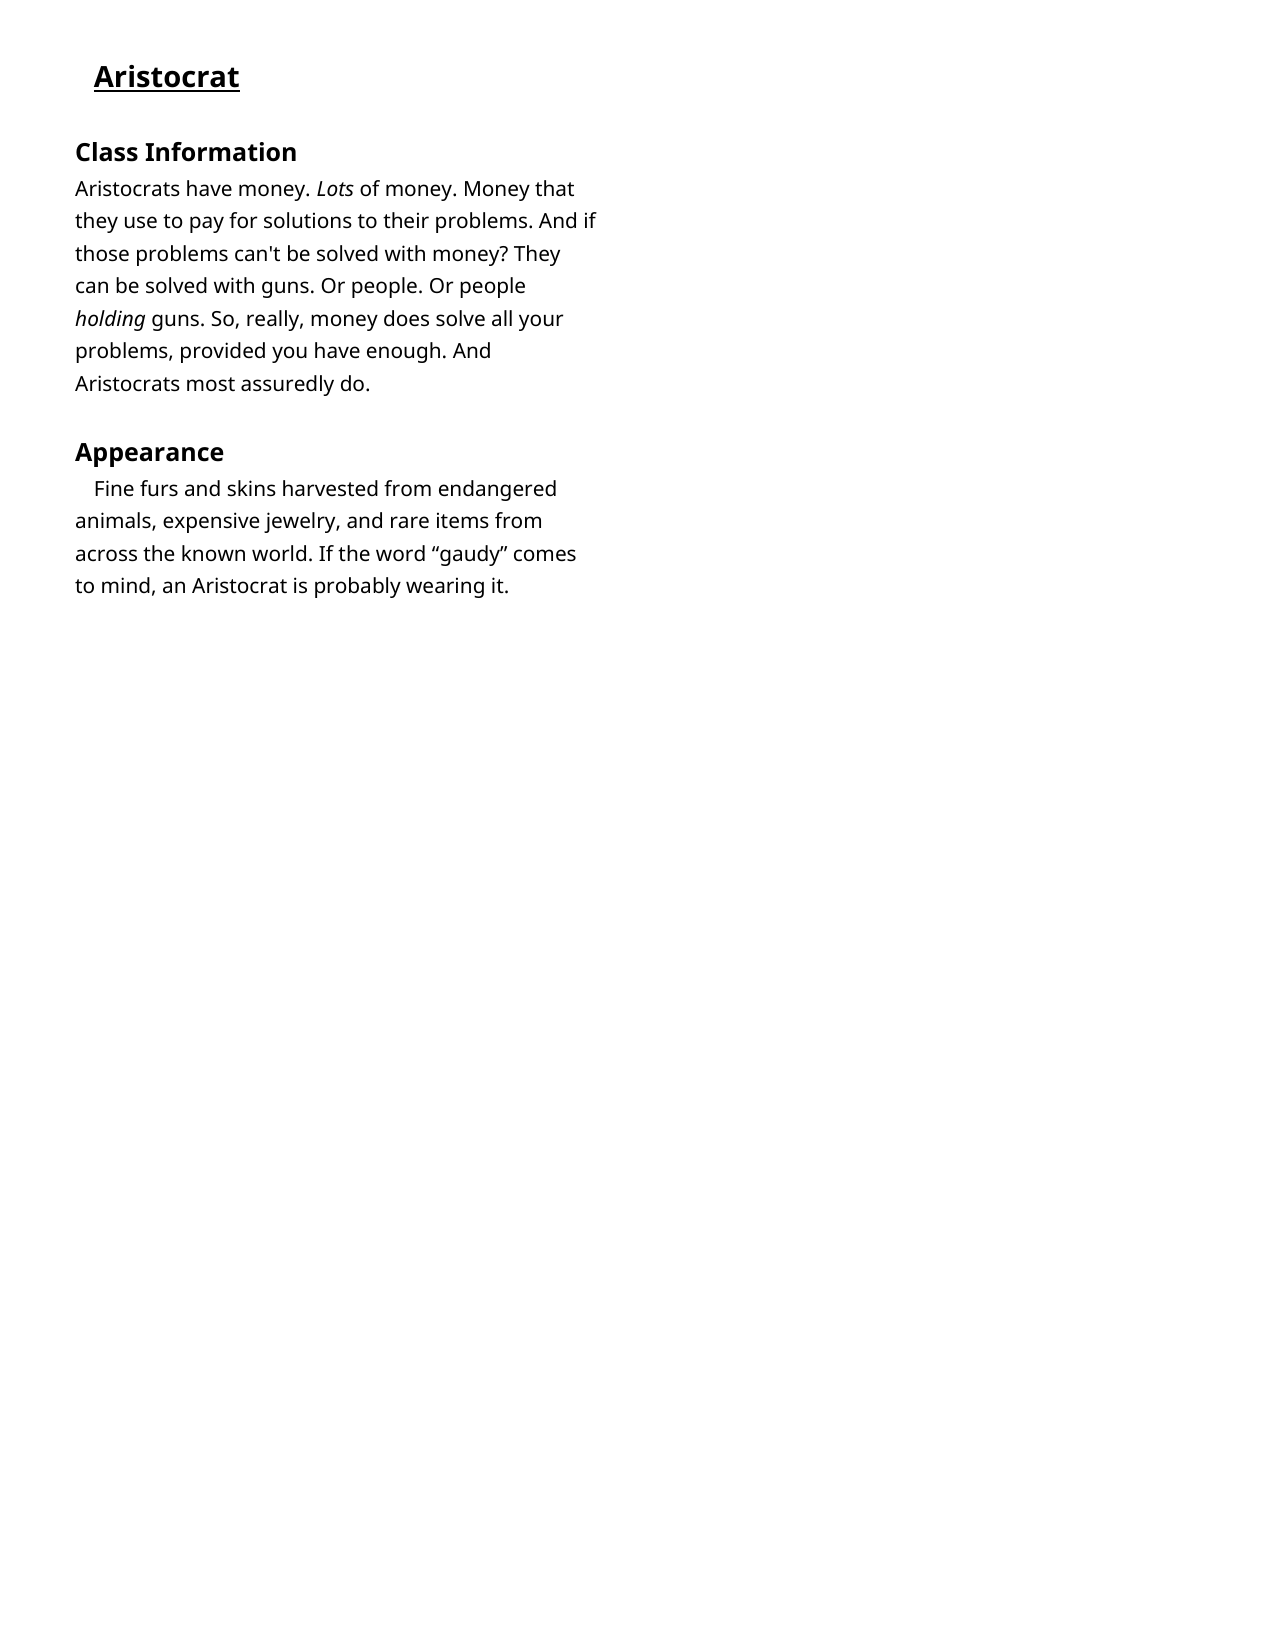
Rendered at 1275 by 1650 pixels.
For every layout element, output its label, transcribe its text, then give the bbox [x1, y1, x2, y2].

text Fine furs and skins harvested from endangered animals, expensive jewelry, and rare items from across the known world. If the word “gaudy” comes to mind, an Aristocrat is probably wearing it. [75, 474, 600, 600]
text Class Information [75, 134, 600, 168]
text Aristocrats have money. Lots of money. Money that they use to pay for solutions to their problems. And if those problems can't be solved with money? They can be solved with guns. Or people. Or people holding guns. So, really, money does solve all your problems, provided you have enough. And Aristocrats most assuredly do. [75, 174, 600, 398]
text Aristocrat [75, 56, 600, 96]
text Appearance [75, 434, 600, 468]
